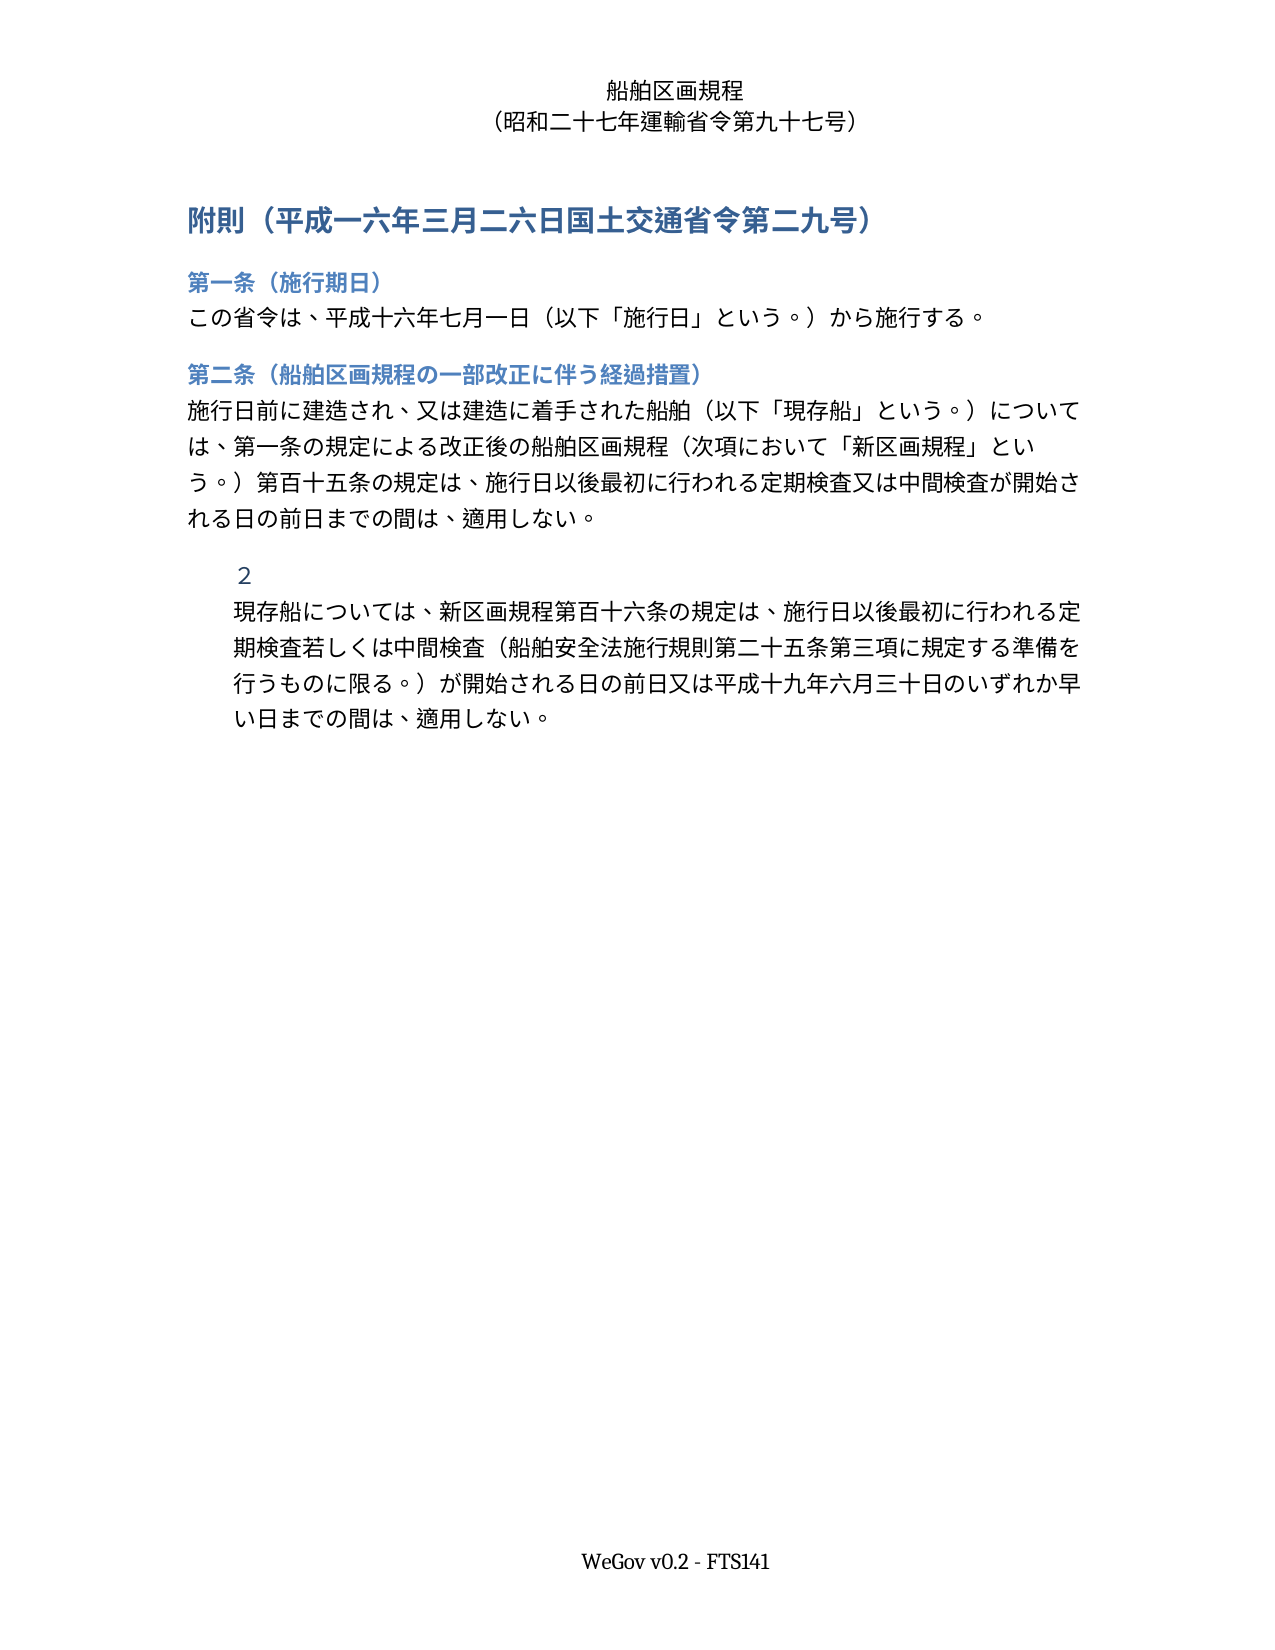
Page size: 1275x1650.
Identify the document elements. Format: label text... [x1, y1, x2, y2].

text 施行日前に建造され、又は建造に着手された船舶（以下「現存船」という。）については、第一条の規定による改正後の船舶区画規程（次項において「新区画規程」という。）第百十五条の規定は、施行日以後最初に行われる定期検査又は中間検査が開始される日の前日までの間は、適用しない。 [187, 395, 1087, 534]
subtitle 附則（平成一六年三月二六日国土交通省令第二九号） [187, 200, 1087, 240]
subtitle 第一条（施行期日） [187, 266, 1087, 298]
subtitle 第二条（船舶区画規程の一部改正に伴う経過措置） [187, 359, 1087, 390]
text この省令は、平成十六年七月一日（以下「施行日」という。）から施行する。 [187, 302, 1087, 334]
subtitle ２ [233, 560, 1087, 591]
text 現存船については、新区画規程第百十六条の規定は、施行日以後最初に行われる定期検査若しくは中間検査（船舶安全法施行規則第二十五条第三項に規定する準備を行うものに限る。）が開始される日の前日又は平成十九年六月三十日のいずれか早い日までの間は、適用しない。 [233, 596, 1087, 735]
